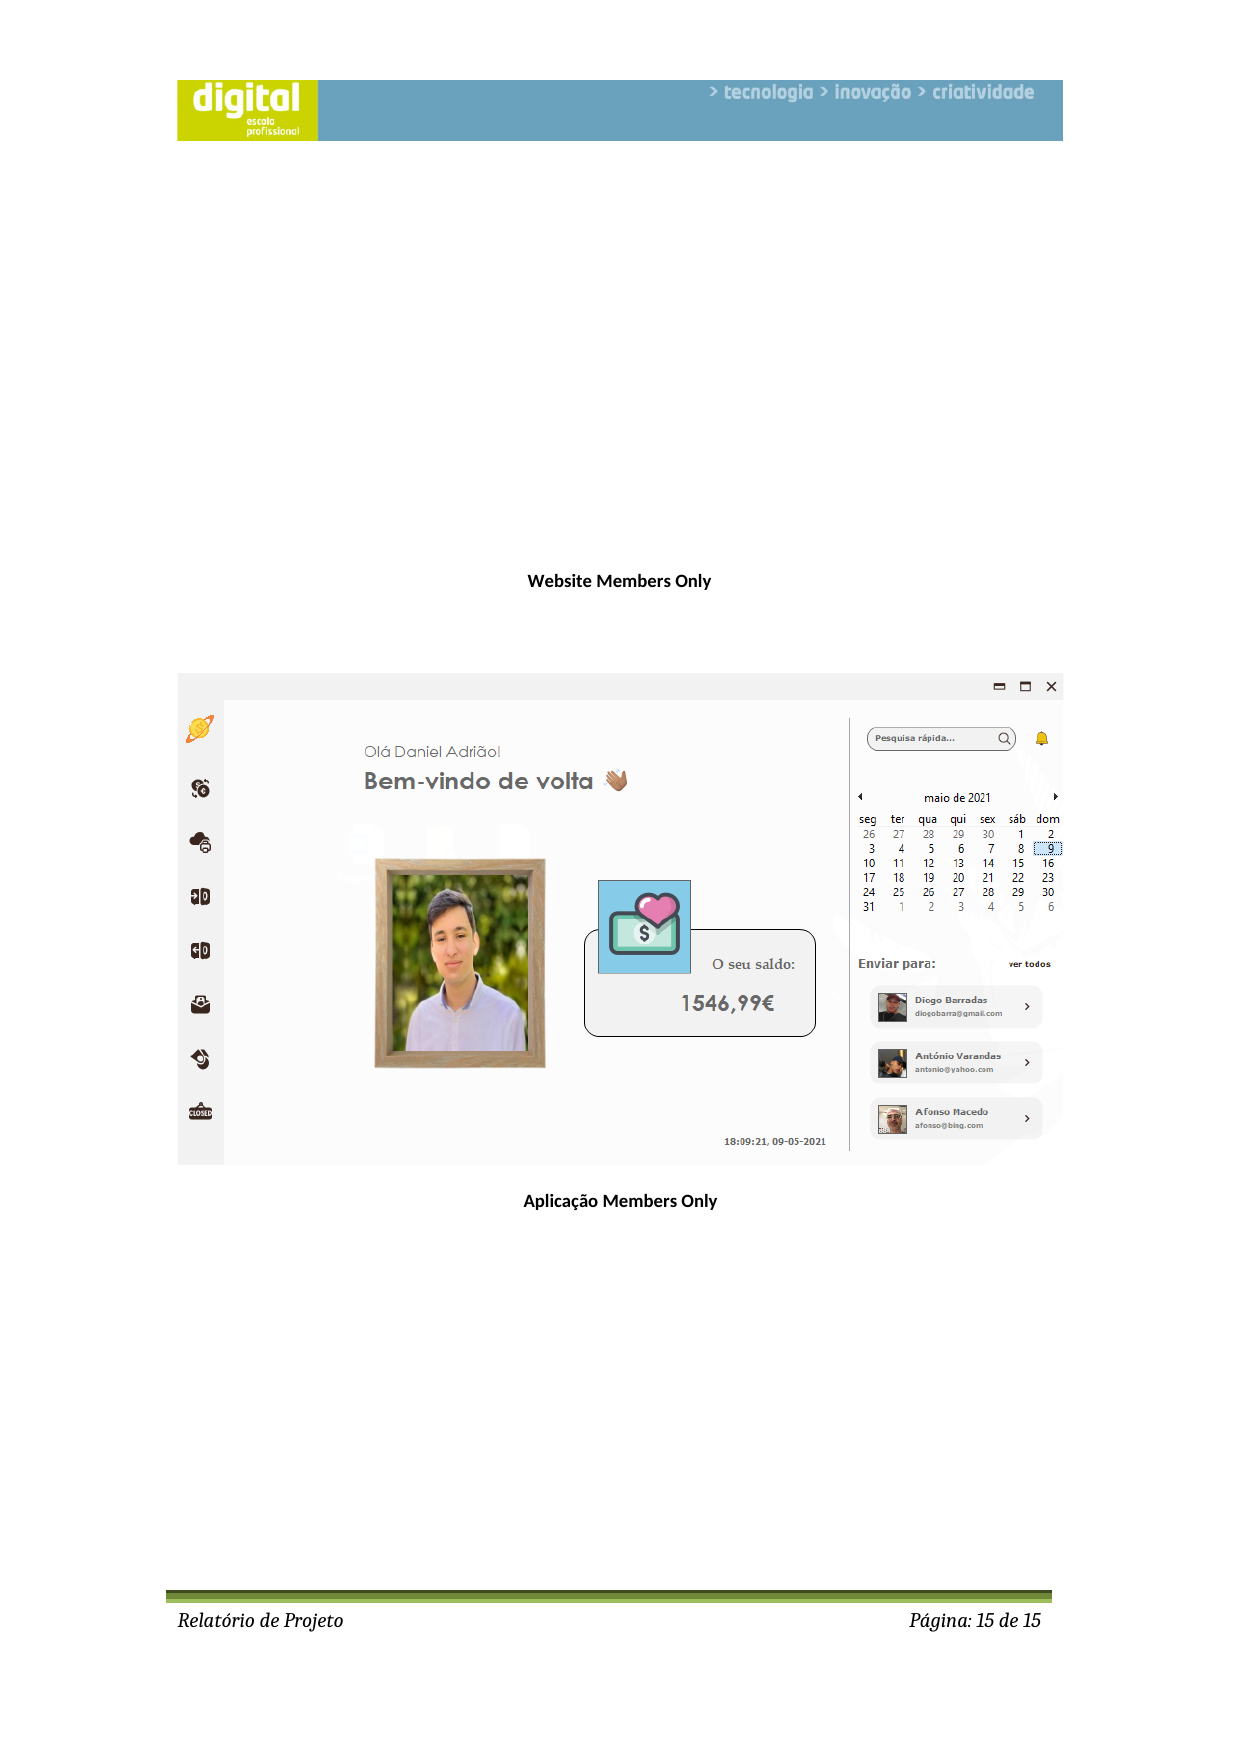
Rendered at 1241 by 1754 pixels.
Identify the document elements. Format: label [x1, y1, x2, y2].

picture [177, 673, 1064, 1165]
picture [177, 80, 1063, 141]
